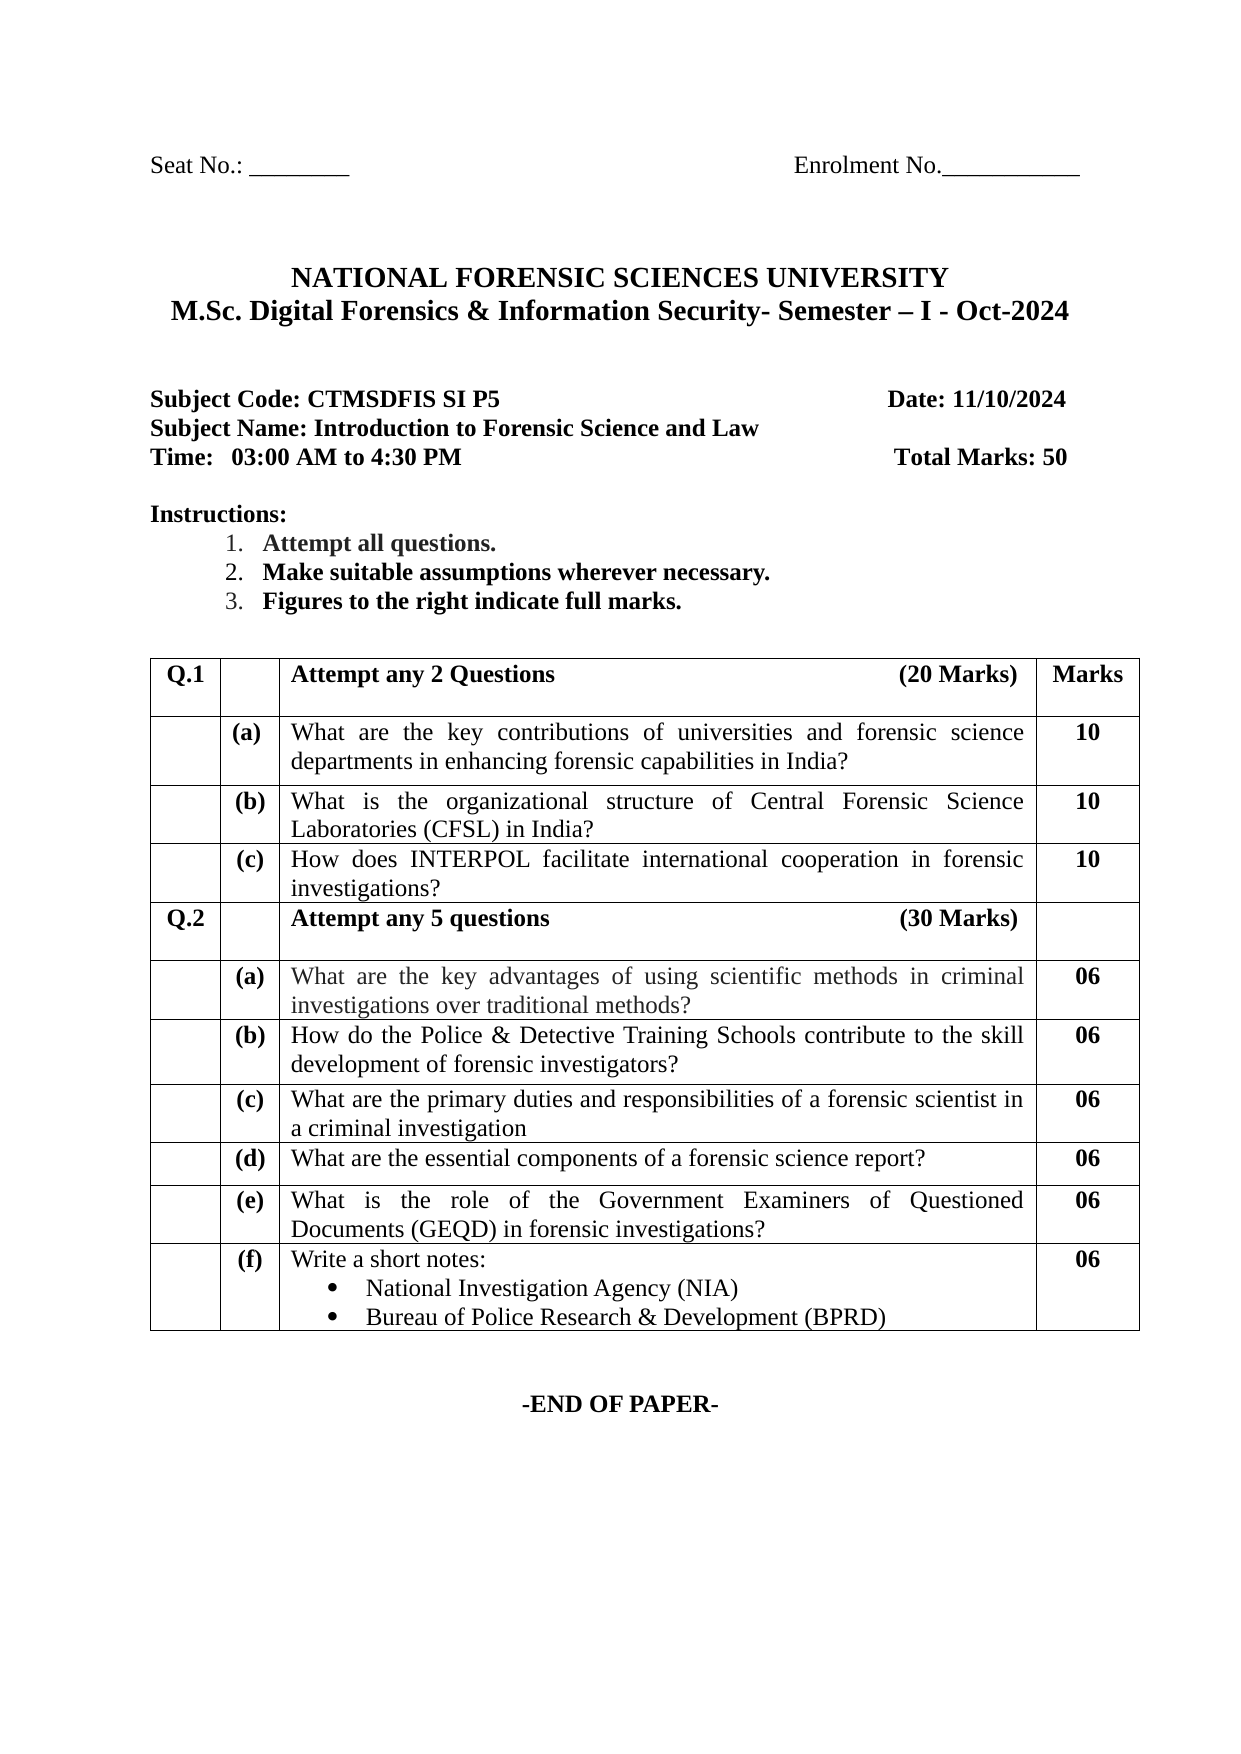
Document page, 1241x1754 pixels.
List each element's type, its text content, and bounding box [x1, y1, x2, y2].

table_cell [1037, 903, 1139, 960]
text Time: 03:00 AM to 4:30 PM Total Marks: 50 [150, 442, 1090, 471]
table_cell Q.2 [151, 903, 220, 960]
table_cell Write a short notes: National Investigation Agency (NIA) Bureau of Police Research & Development (BPRD) [280, 1244, 1036, 1330]
table_cell What is the role of the Government Examiners of Questioned Documents (GEQD) in forensic investigations? [766, 1186, 1036, 1243]
list Figures to the right indicate full marks. [225, 586, 1090, 614]
table_header Attempt any 2 Questions (20 Marks) [280, 659, 1036, 716]
text Instructions: [150, 499, 1090, 528]
table_header Marks [1037, 659, 1139, 716]
table_cell [221, 903, 279, 960]
table_cell What are the key advantages of using scientific methods in criminal investigations over traditional methods? [280, 961, 1036, 1019]
text NATIONAL FORENSIC SCIENCES UNIVERSITY [150, 260, 1090, 293]
table_cell [151, 844, 220, 902]
table_cell (a) [221, 961, 279, 1019]
table_cell [151, 717, 220, 785]
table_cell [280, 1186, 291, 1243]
table_cell 10 [1037, 786, 1139, 843]
subtitle Seat No.: ________ Enrolment No.___________ [150, 150, 1090, 179]
table_cell What is the organizational structure of Central Forensic Science Laboratories (CFSL) in India? [280, 786, 1036, 843]
table_cell [151, 1085, 220, 1142]
table_cell What are the essential components of a forensic science report? [280, 1143, 1036, 1184]
table_cell (e) [221, 1186, 279, 1243]
text M.Sc. Digital Forensics & Information Security- Semester – I - Oct-2024 [150, 293, 1090, 327]
table_cell (c) [221, 844, 279, 902]
table_cell 06 [1037, 1143, 1139, 1184]
table_cell How does INTERPOL facilitate international cooperation in forensic investigations? [280, 844, 1036, 902]
table_cell 06 [1037, 1020, 1139, 1083]
table_cell (f) [221, 1244, 279, 1330]
table_cell (b) [221, 786, 279, 843]
table_cell 06 [1037, 1244, 1139, 1330]
table_cell (b) [221, 1020, 279, 1083]
table_cell What are the primary duties and responsibilities of a forensic scientist in a criminal investigation [280, 1085, 1036, 1142]
table_cell What are the key contributions of universities and forensic science departments in enhancing forensic capabilities in India? [280, 717, 1036, 785]
table_cell 06 [1037, 1085, 1139, 1142]
table_cell 06 [1037, 961, 1139, 1019]
table_cell [151, 961, 220, 1019]
list Attempt all questions. [225, 528, 1090, 557]
text -END OF PAPER- [150, 1389, 1090, 1418]
table_cell (a) [221, 717, 279, 785]
text Subject Name: Introduction to Forensic Science and Law [150, 413, 1090, 442]
text Subject Code: CTMSDFIS SI P5 Date: 11/10/2024 [150, 384, 1090, 413]
table_cell 10 [1037, 844, 1139, 902]
table_cell 10 [1037, 717, 1139, 785]
table_header Q.1 [151, 659, 220, 716]
table_cell 06 [1037, 1186, 1139, 1243]
table_cell [151, 1186, 220, 1243]
table_cell (d) [221, 1143, 279, 1184]
table_cell [151, 1244, 220, 1330]
table_cell [151, 1143, 220, 1184]
table_cell (c) [221, 1085, 279, 1142]
table_cell [151, 1020, 220, 1083]
table_cell [151, 786, 220, 843]
table_cell Attempt any 5 questions (30 Marks) [280, 903, 1036, 960]
list Make suitable assumptions wherever necessary. [225, 557, 1090, 586]
table_cell How do the Police & Detective Training Schools contribute to the skill development of forensic investigators? [280, 1020, 1036, 1083]
table_header [221, 659, 279, 716]
